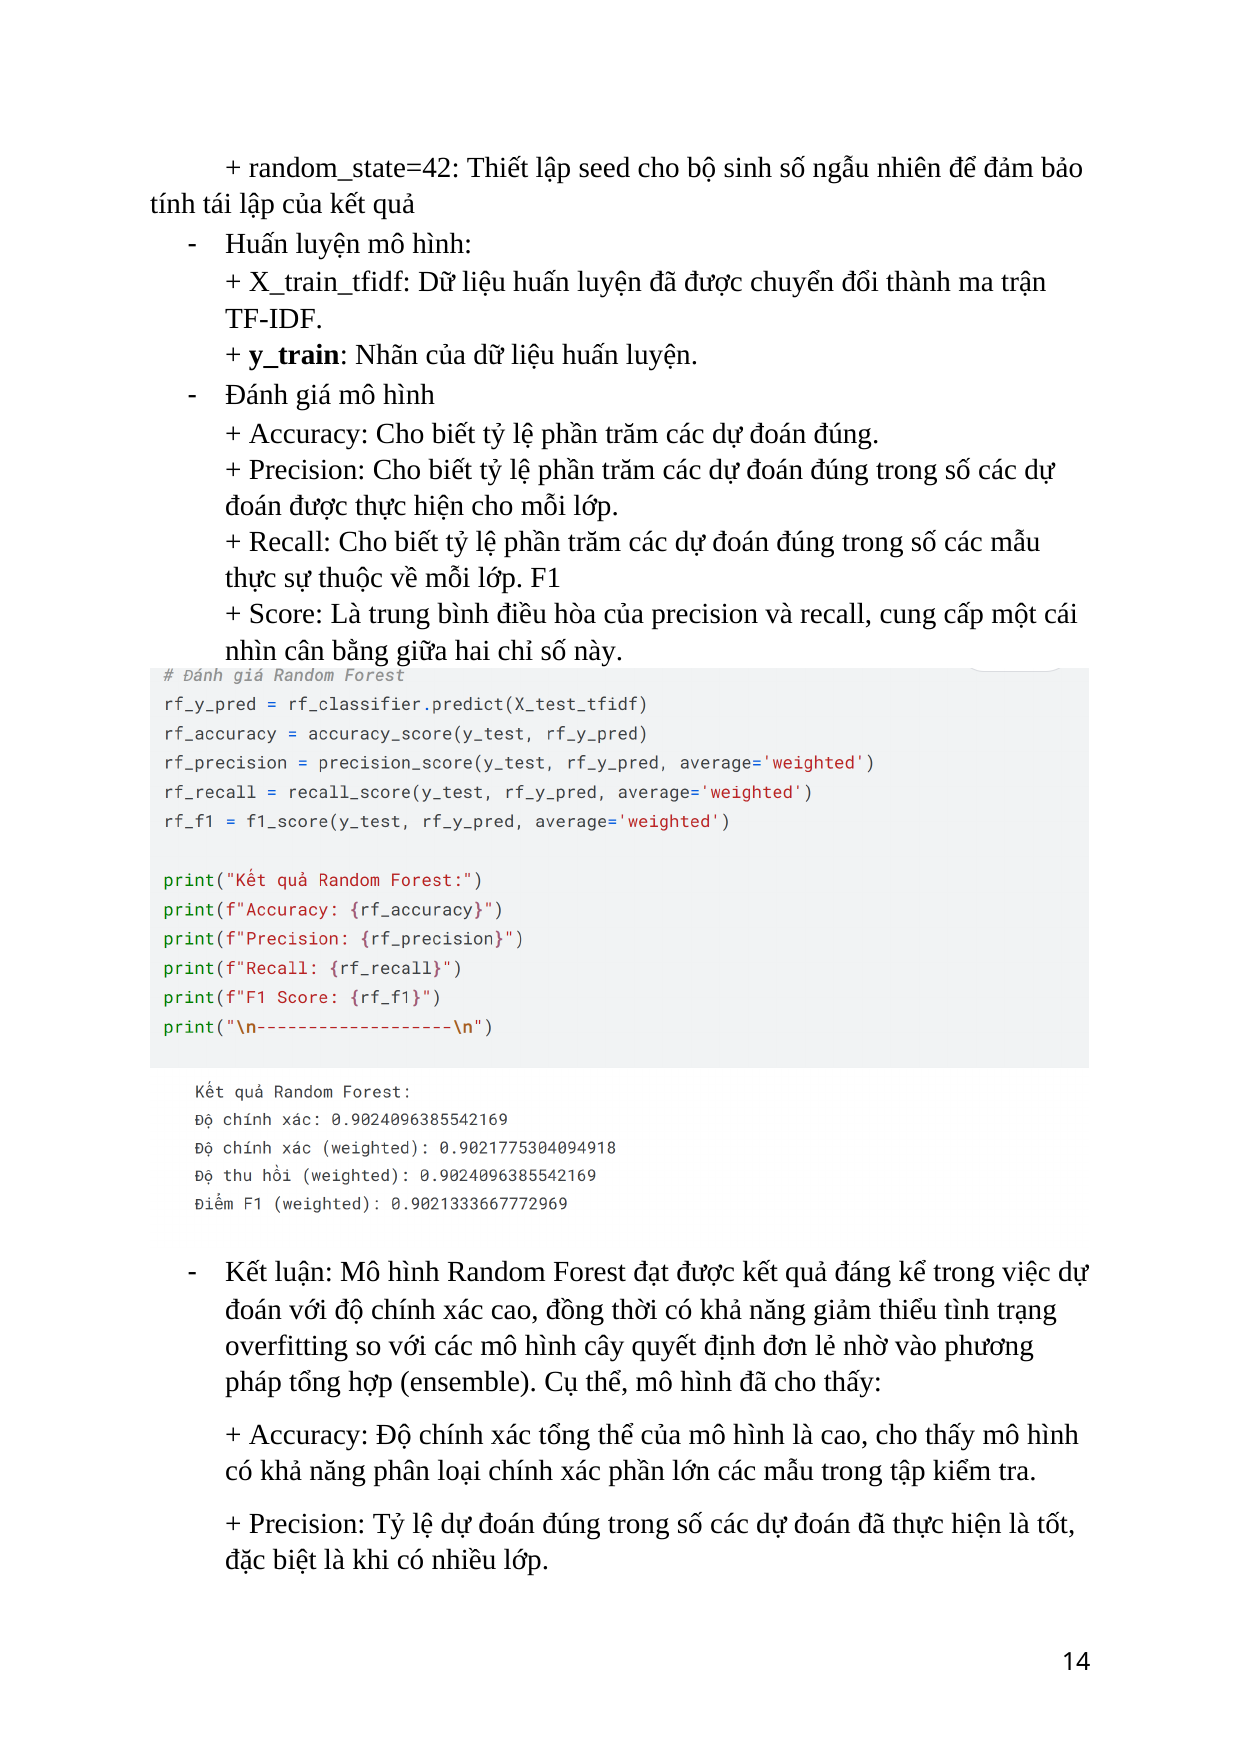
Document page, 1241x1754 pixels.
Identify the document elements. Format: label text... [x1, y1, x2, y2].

list + Accuracy: Cho biết tỷ lệ phần trăm các dự đoán đúng. [225, 416, 1090, 449]
list Huấn luyện mô hình: + X_train_tfidf: Dữ liệu huấn luyện đã được chuyển đổi thành ma trận TF-IDF. [187, 222, 1090, 334]
text + Precision: Tỷ lệ dự đoán đúng trong số các dự đoán đã thực hiện là tốt, đặc biệt là khi có nhiều lớp. [225, 1506, 1090, 1576]
list + Precision: Cho biết tỷ lệ phần trăm các dự đoán đúng trong số các dự đoán được thực hiện cho mỗi lớp. [225, 452, 1090, 522]
list Kết luận: Mô hình Random Forest đạt được kết quả đáng kể trong việc dự đoán với độ chính xác cao, đồng thời có khả năng giảm thiểu tình trạng overfitting so với các mô hình cây quyết định đơn lẻ nhờ vào phương pháp tổng hợp (ensemble). Cụ thể, mô hình đã cho thấy: [187, 1250, 1090, 1398]
list + Score: Là trung bình điều hòa của precision và recall, cung cấp một cái nhìn cân bằng giữa hai chỉ số này. [225, 597, 1090, 666]
list + Recall: Cho biết tỷ lệ phần trăm các dự đoán đúng trong số các mẫu thực sự thuộc về mỗi lớp. F1 [225, 524, 1090, 594]
text + random_state=42: Thiết lập seed cho bộ sinh số ngẫu nhiên để đảm bảo tính tái lập của kết quả [150, 150, 1090, 220]
list + y_train: Nhãn của dữ liệu huấn luyện. [225, 337, 1090, 370]
text + Accuracy: Độ chính xác tổng thể của mô hình là cao, cho thấy mô hình có khả năng phân loại chính xác phần lớn các mẫu trong tập kiểm tra. [225, 1417, 1090, 1487]
picture [150, 668, 1089, 1068]
picture [150, 1069, 1089, 1248]
list Đánh giá mô hình [187, 373, 1090, 413]
